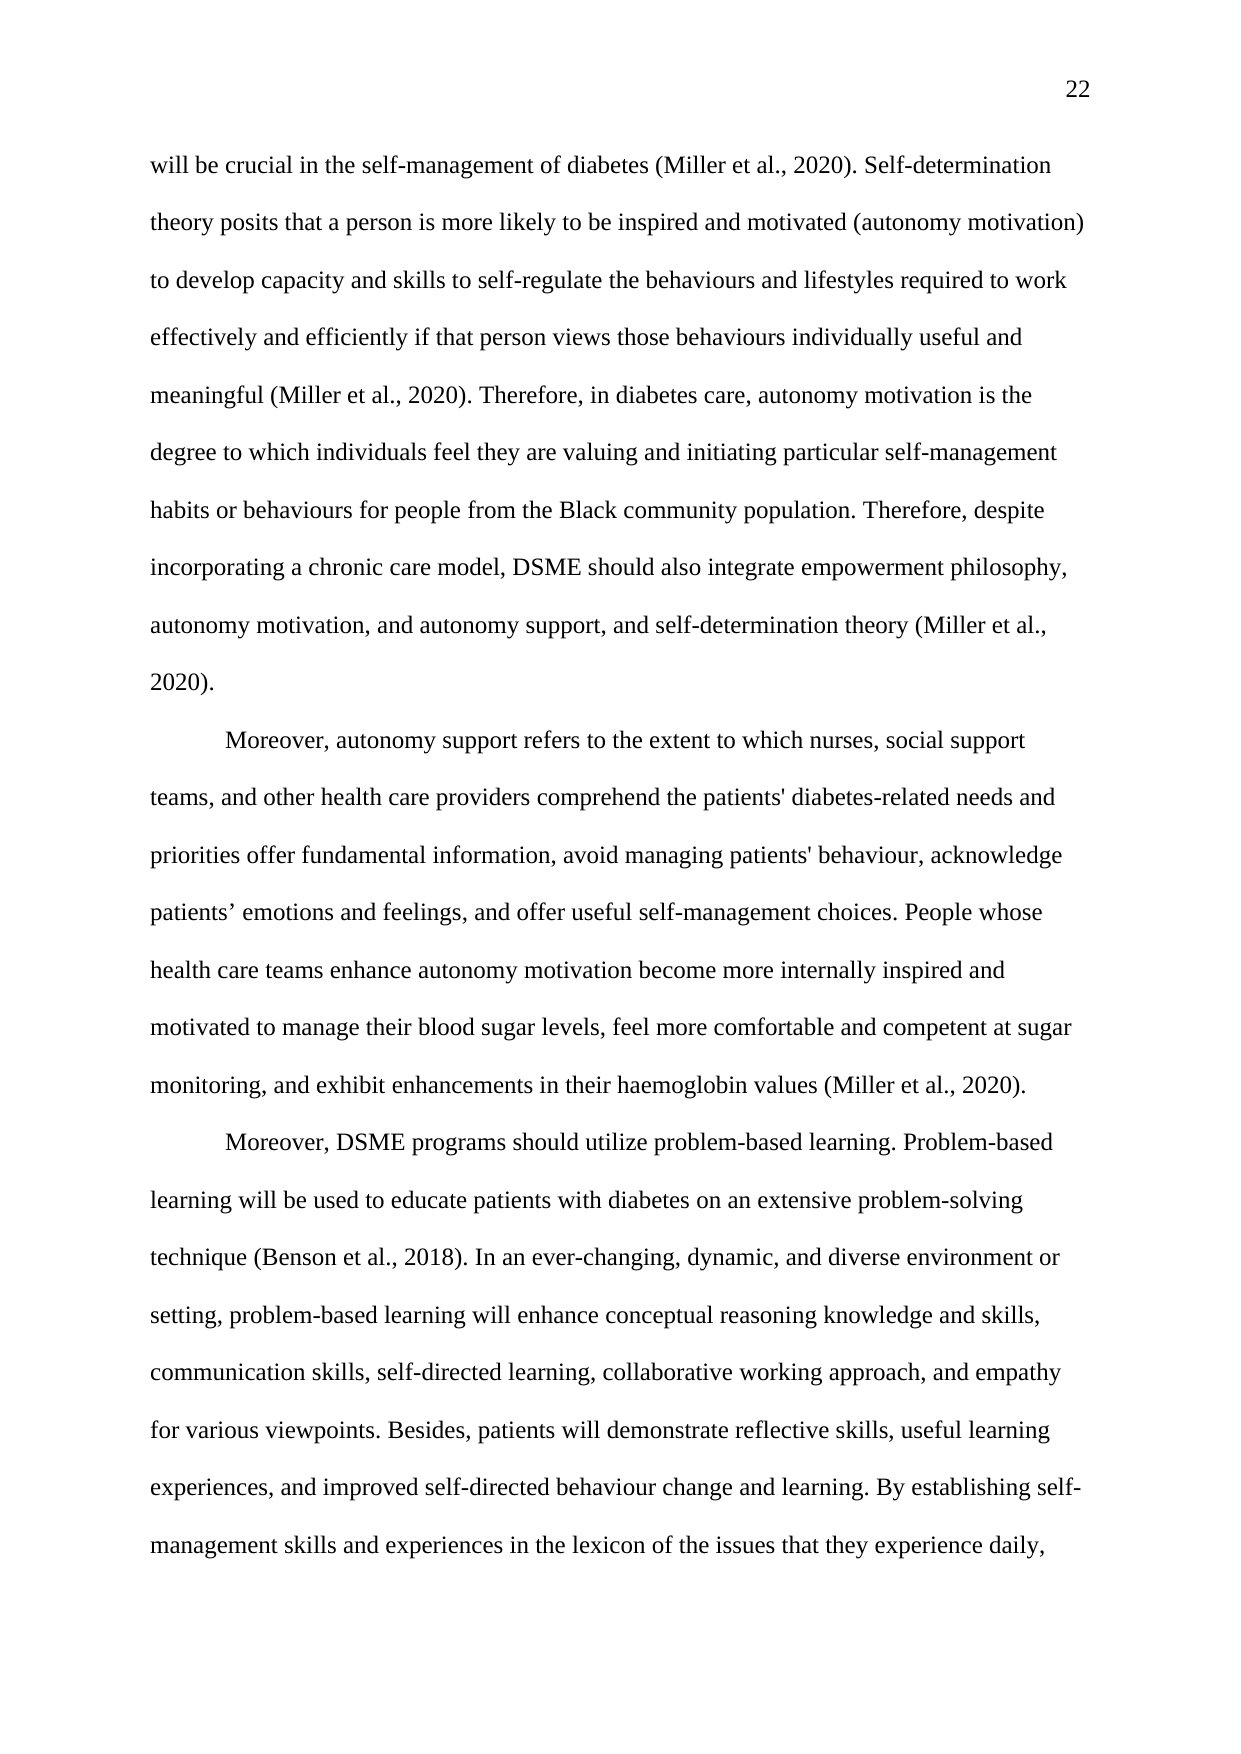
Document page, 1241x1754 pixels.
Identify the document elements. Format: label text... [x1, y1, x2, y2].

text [150, 1127, 1090, 1559]
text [150, 150, 1090, 696]
text Moreover, autonomy support refers to the extent to which nurses, social support teams, and other health care providers comprehend the patients' diabetes-related needs and priorities offer fundamental information, avoid managing patients' behaviour, acknowledge patients’ emotions and feelings, and offer useful self-management choices. People whose health care teams enhance autonomy motivation become more internally inspired and motivated to manage their blood sugar levels, feel more comfortable and competent at sugar monitoring, and exhibit enhancements in their haemoglobin values (Miller et al., 2020). [150, 725, 1090, 1099]
